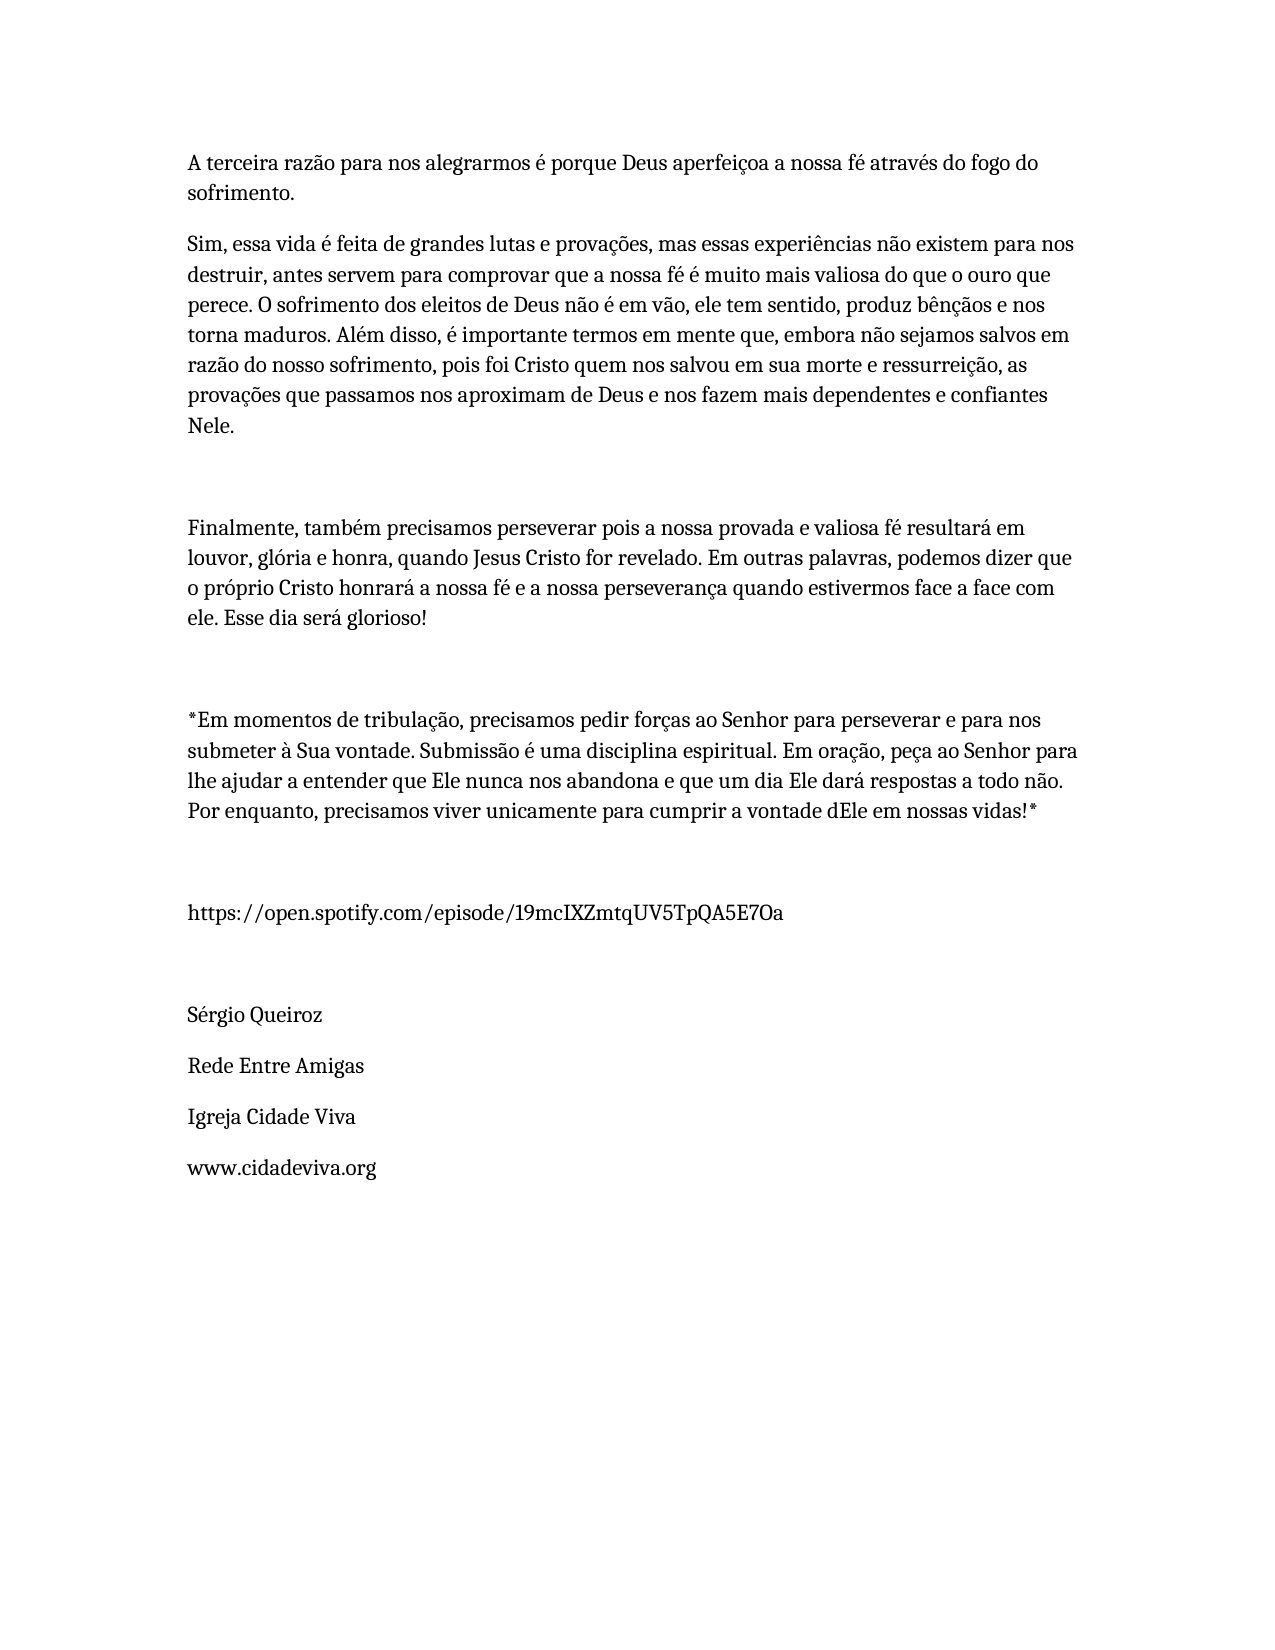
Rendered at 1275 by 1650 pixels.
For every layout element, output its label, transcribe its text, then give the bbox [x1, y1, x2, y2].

text Sérgio Queiroz [187, 1002, 1087, 1028]
text www.cidadeviva.org [187, 1155, 1087, 1182]
text Rede Entre Amigas [187, 1053, 1087, 1079]
text Finalmente, também precisamos perseverar pois a nossa provada e valiosa fé resultará em louvor, glória e honra, quando Jesus Cristo for revelado. Em outras palavras, podemos dizer que o próprio Cristo honrará a nossa fé e a nossa perseverança quando estivermos face a face com ele. Esse dia será glorioso! [187, 514, 1087, 632]
text Igreja Cidade Viva [187, 1104, 1087, 1131]
text Sim, essa vida é feita de grandes lutas e provações, mas essas experiências não existem para nos destruir, antes servem para comprovar que a nossa fé é muito mais valiosa do que o ouro que perece. O sofrimento dos eleitos de Deus não é em vão, ele tem sentido, produz bênçãos e nos torna maduros. Além disso, é importante termos em mente que, embora não sejamos salvos em razão do nosso sofrimento, pois foi Cristo quem nos salvou em sua morte e ressurreição, as provações que passamos nos aproximam de Deus e nos fazem mais dependentes e confiantes Nele. [187, 231, 1087, 439]
text A terceira razão para nos alegrarmos é porque Deus aperfeiçoa a nossa fé através do fogo do sofrimento. [187, 150, 1087, 207]
text https://open.spotify.com/episode/19mcIXZmtqUV5TpQA5E7Oa [187, 900, 1087, 926]
text *Em momentos de tribulação, precisamos pedir forças ao Senhor para perseverar e para nos submeter à Sua vontade. Submissão é uma disciplina espiritual. Em oração, peça ao Senhor para lhe ajudar a entender que Ele nunca nos abandona e que um dia Ele dará respostas a todo não. Por enquanto, precisamos viver unicamente para cumprir a vontade dEle em nossas vidas!* [187, 707, 1087, 824]
